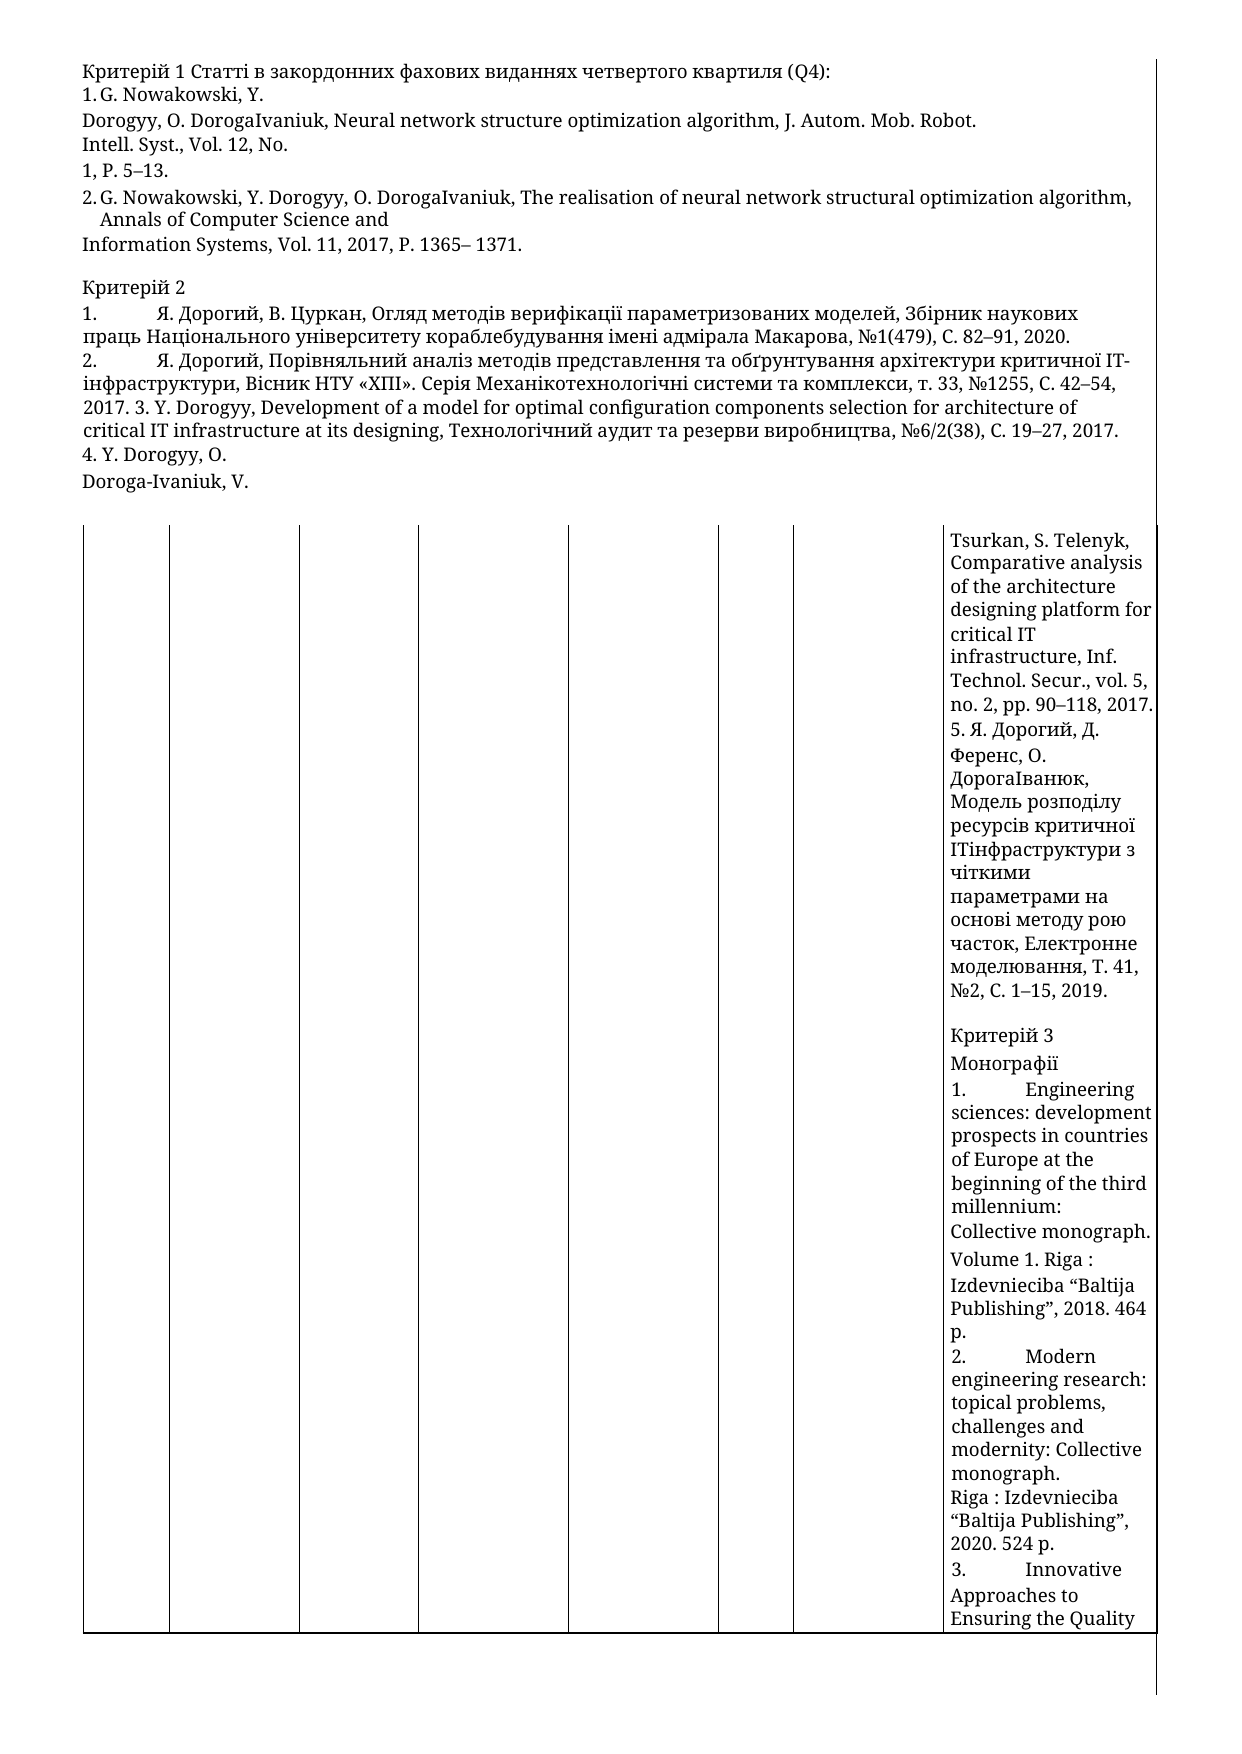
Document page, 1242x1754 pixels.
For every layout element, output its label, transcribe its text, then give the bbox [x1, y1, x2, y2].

table_header [300, 525, 418, 1632]
table_header [419, 525, 568, 1632]
text Dorogyy, O. DorogaIvaniuk, Neural network structure optimization algorithm, J. Autom. Mob. Robot. [82, 109, 1150, 133]
text Intell. Syst., Vol. 12, No. [82, 133, 1150, 156]
text 4. Y. Dorogyy, O. [82, 443, 1150, 467]
table_header [84, 525, 169, 1632]
table_header [719, 525, 793, 1632]
table_header [170, 525, 299, 1632]
list Я. Дорогий, В. Цуркан, Огляд методів верифікації параметризованих моделей, Збірник наукових праць Національного університету кораблебудування імені адмірала Макарова, №1(479), С. 82–91, 2020. [82, 302, 1150, 349]
text Doroga-Ivaniuk, V. [82, 469, 1150, 493]
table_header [944, 525, 1156, 1632]
table_header [569, 525, 718, 1632]
text Критерій 1 Статті в закордонних фахових виданнях четвертого квартиля (Q4): [82, 59, 1136, 83]
list Я. Дорогий, Порівняльний аналіз методів представлення та обґрунтування архітектури критичної ІТ-інфраструктури, Вісник НТУ «ХПІ». Серія Механікотехнологічні системи та комплекси, т. 33, №1255, С. 42–54, 2017. 3. Y. Dorogyy, Development of a model for optimal configuration components selection for architecture of critical IT infrastructure at its designing, Технологічний аудит та резерви виробництва, №6/2(38), С. 19–27, 2017. [82, 349, 1150, 443]
table_header [794, 525, 943, 1632]
text Критерій 2 [82, 276, 1150, 299]
text 1, P. 5–13. [82, 159, 1150, 182]
text Information Systems, Vol. 11, 2017, P. 1365– 1371. [82, 232, 1150, 256]
list G. Nowakowski, Y. Dorogyy, O. DorogaIvaniuk, The realisation of neural network structural optimization algorithm, Annals of Computer Science and [82, 185, 1150, 232]
list G. Nowakowski, Y. [82, 83, 1150, 106]
